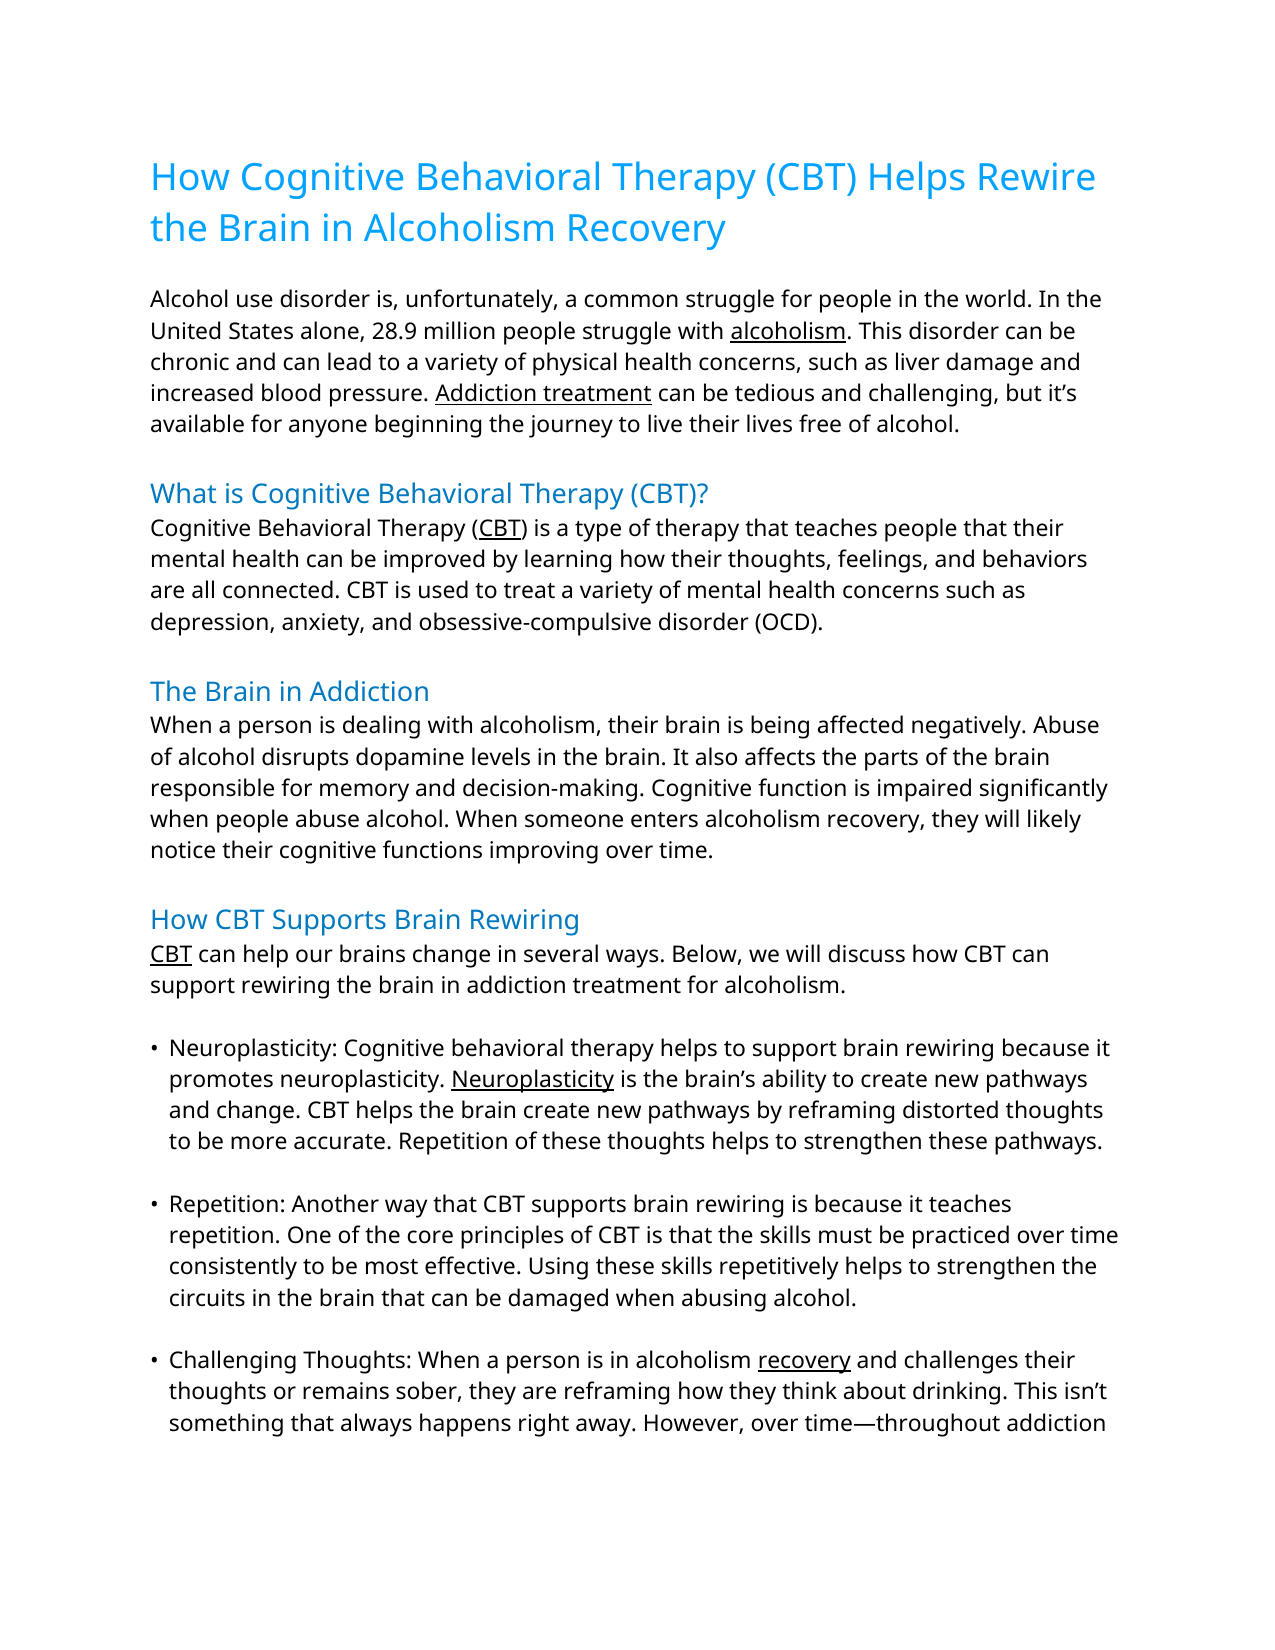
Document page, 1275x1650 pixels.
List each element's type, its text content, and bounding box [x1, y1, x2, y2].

subtitle The Brain in Addiction [150, 672, 1125, 709]
list Repetition: Another way that CBT supports brain rewiring is because it teaches repetition. One of the core principles of CBT is that the skills must be practiced over time consistently to be most effective. Using these skills repetitively helps to strengthen the circuits in the brain that can be damaged when abusing alcohol. [150, 1188, 1125, 1313]
text CBT can help our brains change in several ways. Below, we will discuss how CBT can support rewiring the brain in addiction treatment for alcoholism. [150, 938, 1125, 1000]
list Neuroplasticity: Cognitive behavioral therapy helps to support brain rewiring because it promotes neuroplasticity. Neuroplasticity is the brain’s ability to create new pathways and change. CBT helps the brain create new pathways by reframing distorted thoughts to be more accurate. Repetition of these thoughts helps to strengthen these pathways. [150, 1031, 1125, 1156]
subtitle How CBT Supports Brain Rewiring [150, 901, 1125, 938]
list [150, 1344, 1125, 1438]
subtitle What is Cognitive Behavioral Therapy (CBT)? [150, 475, 1125, 512]
text When a person is dealing with alcoholism, their brain is being affected negatively. Abuse of alcohol disrupts dopamine levels in the brain. It also affects the parts of the brain responsible for memory and decision-making. Cognitive function is impaired significantly when people abuse alcohol. When someone enters alcoholism recovery, they will likely notice their cognitive functions improving over time. [150, 709, 1125, 865]
text Cognitive Behavioral Therapy (CBT) is a type of therapy that teaches people that their mental health can be improved by learning how their thoughts, feelings, and behaviors are all connected. CBT is used to treat a variety of mental health concerns such as depression, anxiety, and obsessive-compulsive disorder (OCD). [150, 512, 1125, 637]
text Alcohol use disorder is, unfortunately, a common struggle for people in the world. In the United States alone, 28.9 million people struggle with alcoholism. This disorder can be chronic and can lead to a variety of physical health concerns, such as liver damage and increased blood pressure. Addiction treatment can be tedious and challenging, but it’s available for anyone beginning the journey to live their lives free of alcohol. [150, 283, 1125, 439]
subtitle How Cognitive Behavioral Therapy (СВТ) Helps Rewire the Brain in Alcoholism Recovery [150, 150, 1125, 252]
